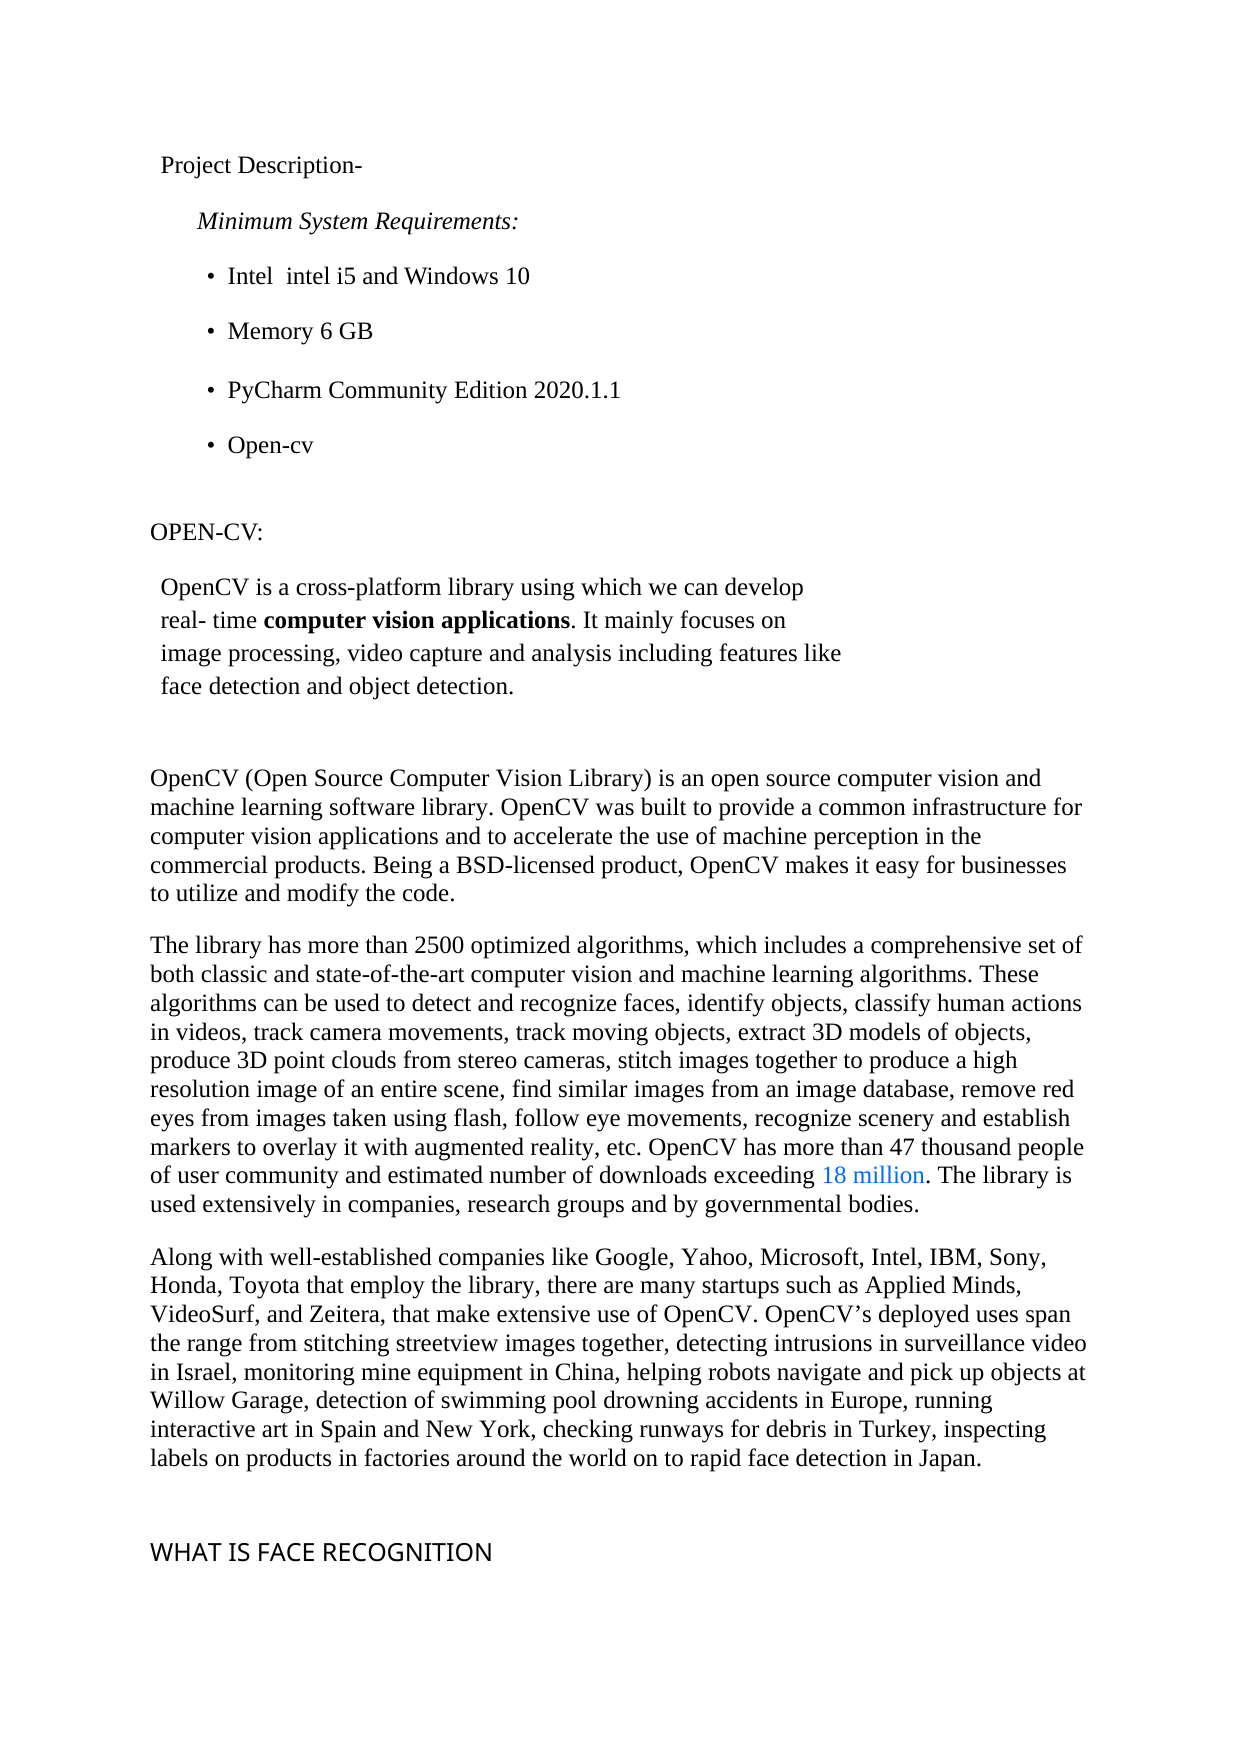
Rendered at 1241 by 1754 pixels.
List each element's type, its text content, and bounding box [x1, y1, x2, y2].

text Along with well-established companies like Google, Yahoo, Microsoft, Intel, IBM, Sony, Honda, Toyota that employ the library, there are many startups such as Applied Minds, VideoSurf, and Zeitera, that make extensive use of OpenCV. OpenCV’s deployed uses span the range from stitching streetview images together, detecting intrusions in surveillance video in Israel, monitoring mine equipment in China, helping robots navigate and pick up objects at Willow Garage, detection of swimming pool drowning accidents in Europe, running interactive art in Spain and New York, checking runways for debris in Turkey, inspecting labels on products in factories around the world on to rapid face detection in Japan. [150, 1242, 1090, 1472]
subtitle OPEN-CV: [150, 517, 1090, 546]
list Open-cv [206, 430, 1090, 458]
list PyCharm Community Edition 2020.1.1 [206, 375, 1090, 403]
text OpenCV (Open Source Computer Vision Library) is an open source computer vision and machine learning software library. OpenCV was built to provide a common infrastructure for computer vision applications and to accelerate the use of machine perception in the commercial products. Being a BSD-licensed product, OpenCV makes it easy for businesses to utilize and modify the code. [150, 763, 1090, 907]
text WHAT IS FACE RECOGNITION [150, 1535, 1090, 1569]
list Memory 6 GB [206, 316, 1090, 345]
text OpenCV is a cross-platform library using which we can develop real- time computer vision applications. It mainly focuses on image processing, video capture and analysis including features like face detection and object detection. [160, 572, 851, 700]
list Intel intel i5 and Windows 10 [206, 261, 1090, 290]
subtitle Project Description- [160, 150, 1090, 179]
text The library has more than 2500 optimized algorithms, which includes a comprehensive set of both classic and state-of-the-art computer vision and machine learning algorithms. These algorithms can be used to detect and recognize faces, identify objects, classify human actions in videos, track camera movements, track moving objects, extract 3D models of objects, produce 3D point clouds from stereo cameras, stitch images together to produce a high resolution image of an entire scene, find similar images from an image database, remove red eyes from images taken using flash, follow eye movements, recognize scenery and establish markers to overlay it with augmented reality, etc. OpenCV has more than 47 thousand people of user community and estimated number of downloads exceeding 18 million. The library is used extensively in companies, research groups and by governmental bodies. [150, 931, 1090, 1218]
text Minimum System Requirements: [197, 206, 1090, 234]
